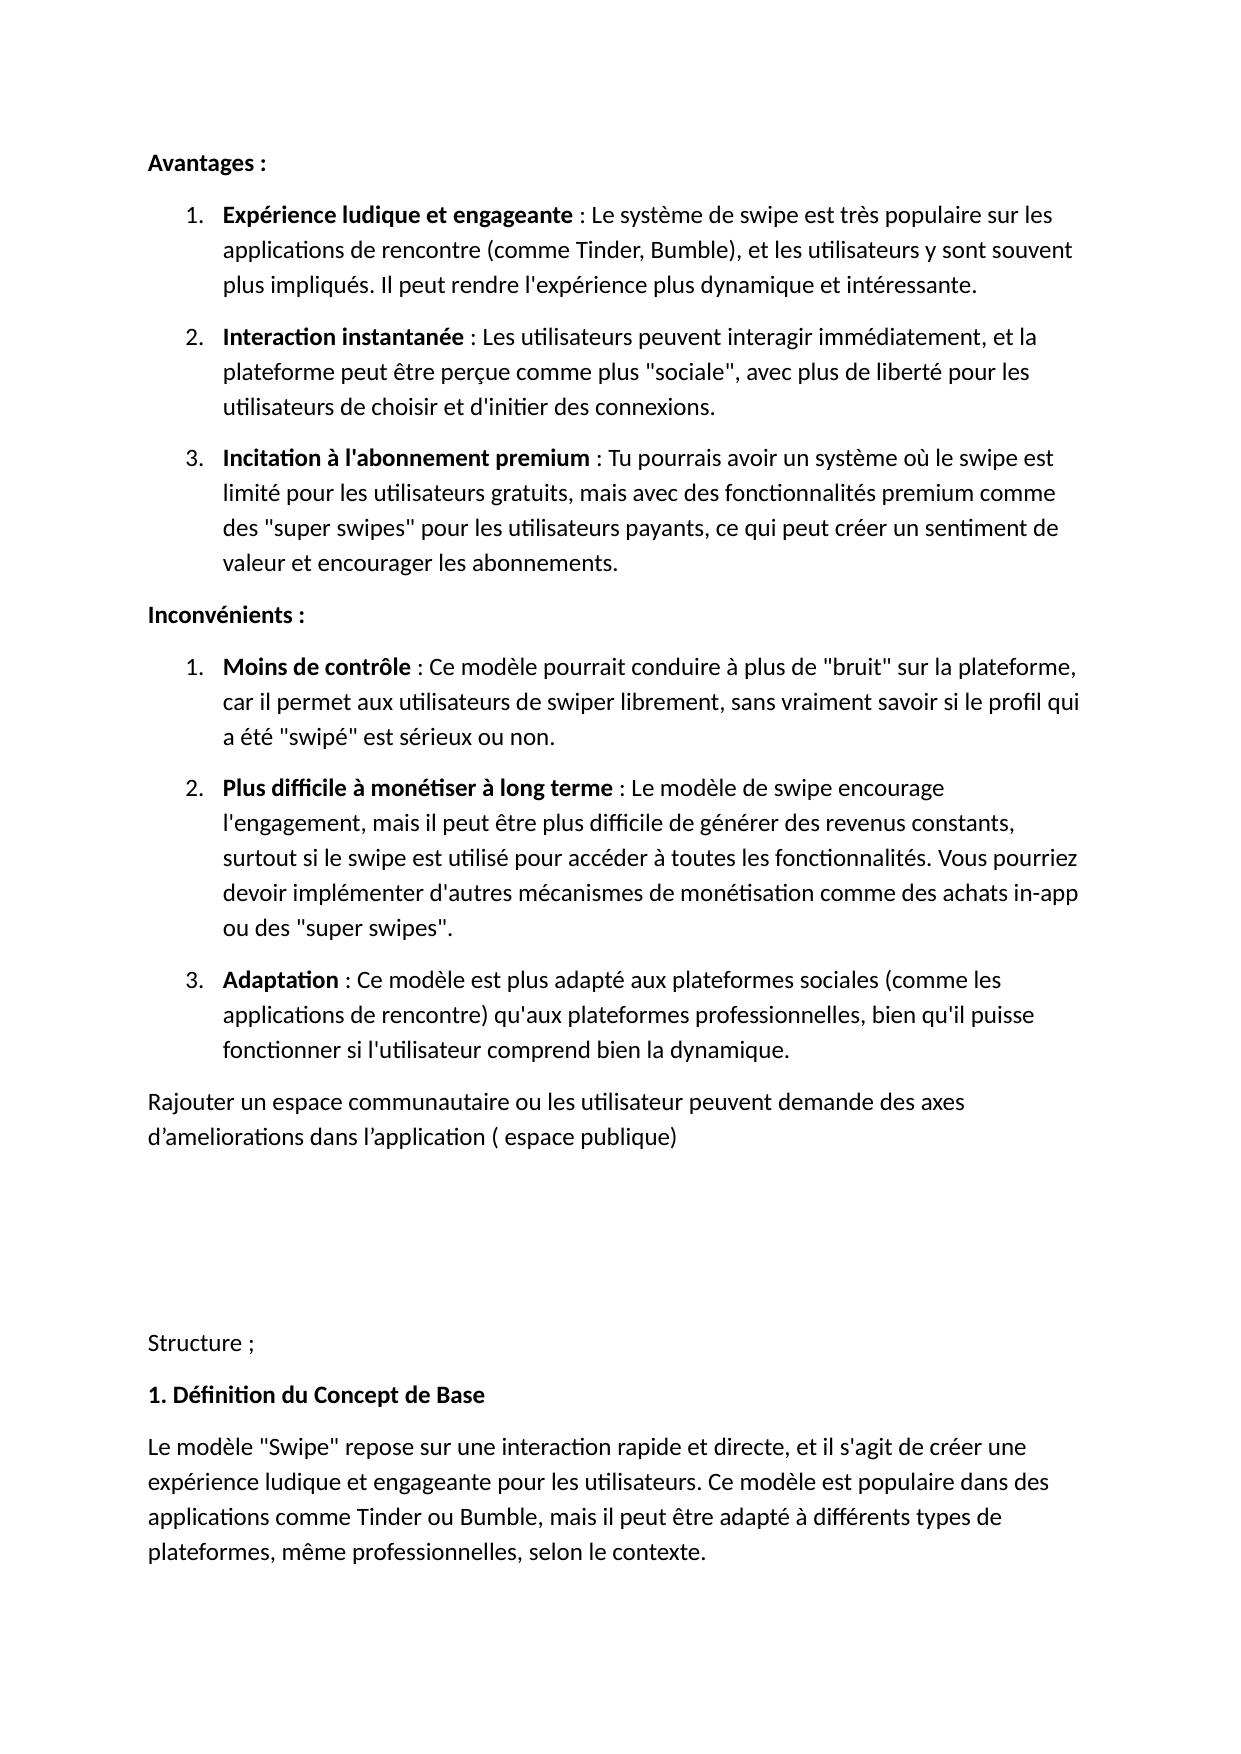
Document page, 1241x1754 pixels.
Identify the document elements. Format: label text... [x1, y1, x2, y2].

list Moins de contrôle : Ce modèle pourrait conduire à plus de "bruit" sur la plateforme, car il permet aux utilisateurs de swiper librement, sans vraiment savoir si le profil qui a été "swipé" est sérieux ou non. [185, 651, 1093, 751]
text Le modèle "Swipe" repose sur une interaction rapide et directe, et il s'agit de créer une expérience ludique et engageante pour les utilisateurs. Ce modèle est populaire dans des applications comme Tinder ou Bumble, mais il peut être adapté à différents types de plateformes, même professionnelles, selon le contexte. [148, 1431, 1093, 1566]
list Expérience ludique et engageante : Le système de swipe est très populaire sur les applications de rencontre (comme Tinder, Bumble), et les utilisateurs y sont souvent plus impliqués. Il peut rendre l'expérience plus dynamique et intéressante. [185, 199, 1093, 300]
list Plus difficile à monétiser à long terme : Le modèle de swipe encourage l'engagement, mais il peut être plus difficile de générer des revenus constants, surtout si le swipe est utilisé pour accéder à toutes les fonctionnalités. Vous pourriez devoir implémenter d'autres mécanismes de monétisation comme des achats in-app ou des "super swipes". [185, 773, 1093, 943]
list Adaptation : Ce modèle est plus adapté aux plateformes sociales (comme les applications de rencontre) qu'aux plateformes professionnelles, bien qu'il puisse fonctionner si l'utilisateur comprend bien la dynamique. [185, 964, 1093, 1065]
list Incitation à l'abonnement premium : Tu pourrais avoir un système où le swipe est limité pour les utilisateurs gratuits, mais avec des fonctionnalités premium comme des "super swipes" pour les utilisateurs payants, ce qui peut créer un sentiment de valeur et encourager les abonnements. [185, 443, 1093, 578]
list Interaction instantanée : Les utilisateurs peuvent interagir immédiatement, et la plateforme peut être perçue comme plus "sociale", avec plus de liberté pour les utilisateurs de choisir et d'initier des connexions. [185, 321, 1093, 421]
text Rajouter un espace communautaire ou les utilisateur peuvent demande des axes d’ameliorations dans l’application ( espace publique) [148, 1086, 1093, 1151]
text Structure ; [148, 1328, 1093, 1358]
text 1. Définition du Concept de Base [148, 1379, 1093, 1410]
text Inconvénients : [148, 599, 1093, 630]
text Avantages : [148, 148, 1093, 178]
